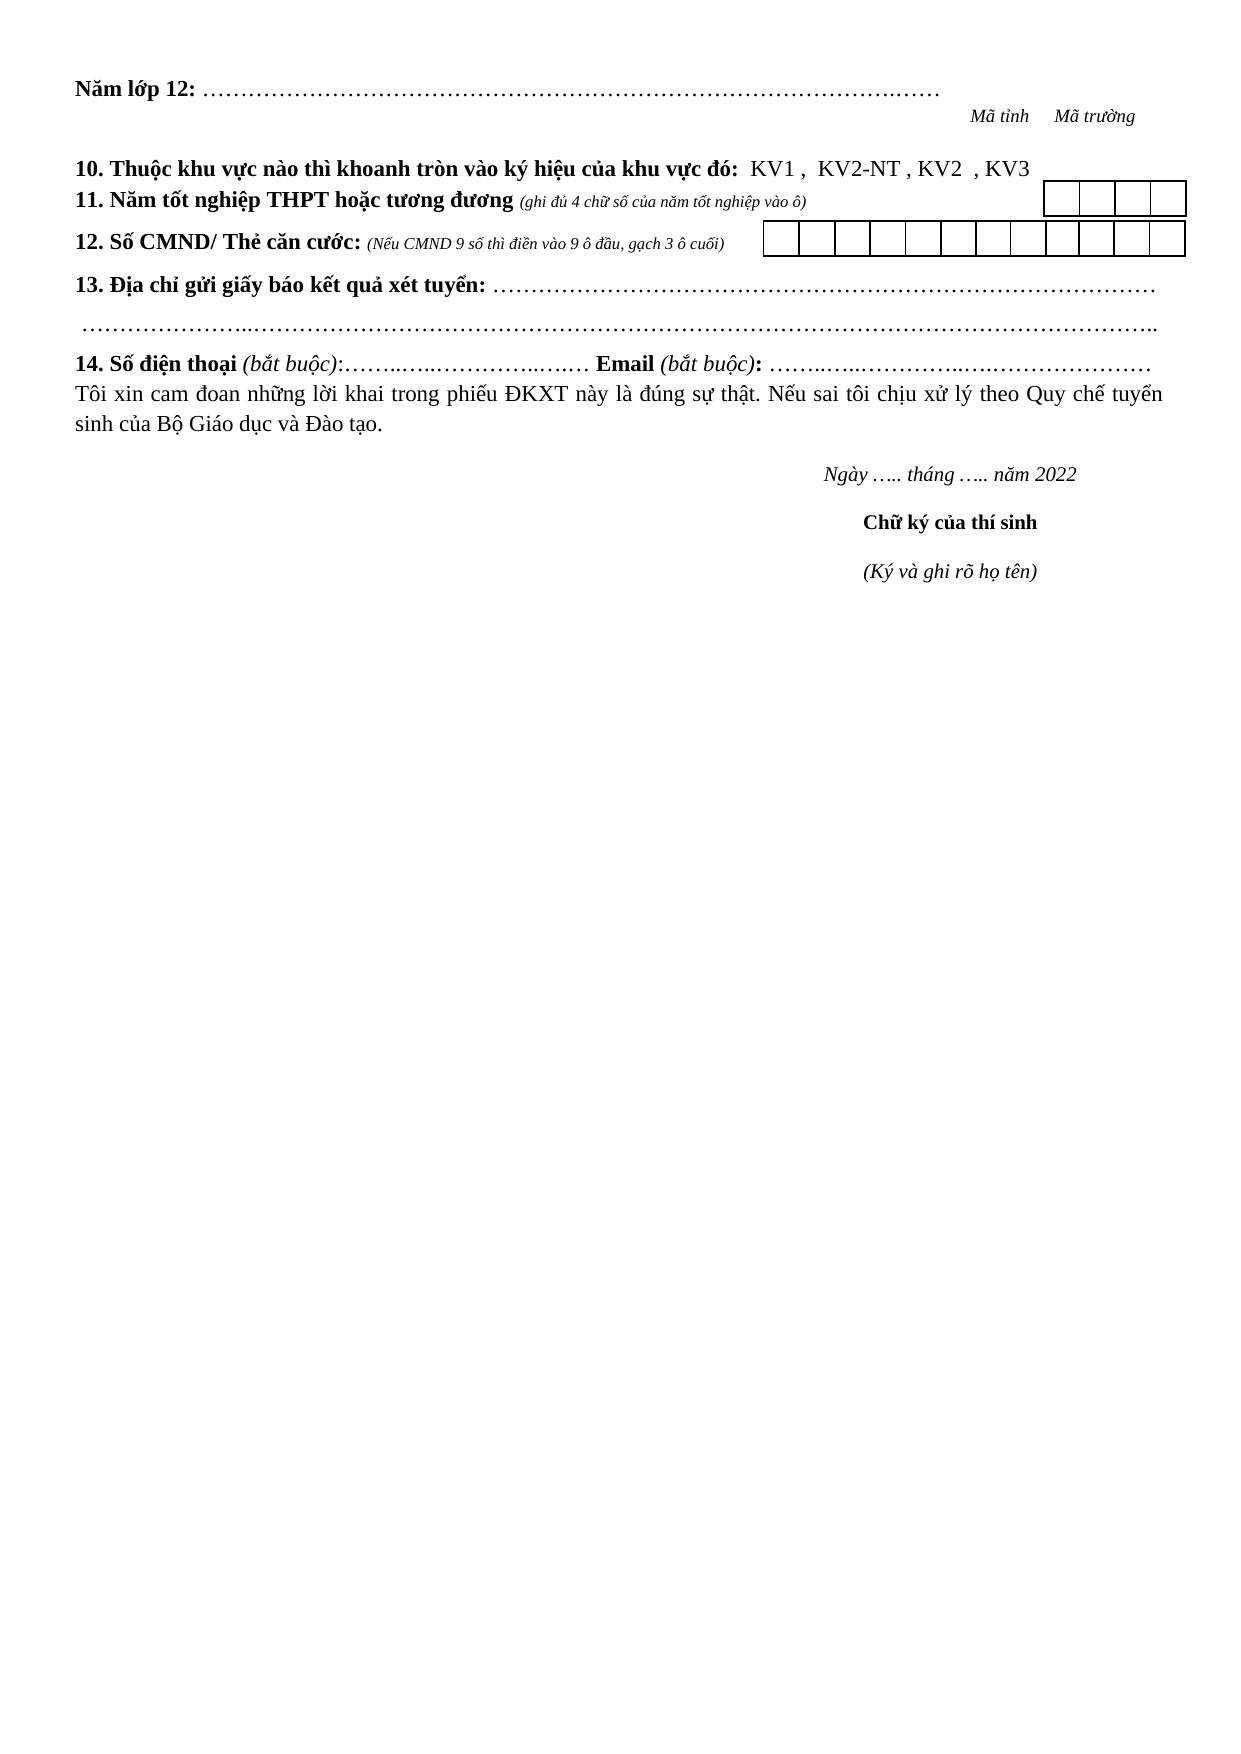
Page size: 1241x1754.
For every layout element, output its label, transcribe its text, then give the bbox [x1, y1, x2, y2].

text 10. Thuộc khu vực nào thì khoanh tròn vào ký hiệu của khu vực đó: KV1 , KV2-NT , KV2 , KV3 [75, 156, 1165, 182]
text 12. Số CMND/ Thẻ căn cước: (Nếu CMND 9 số thì điền vào 9 ô đầu, gạch 3 ô cuối) [75, 228, 763, 255]
text 13. Địa chỉ gửi giấy báo kết quả xét tuyển: …………………………………………………………………………… [75, 271, 1165, 297]
text Năm lớp 12: ……………………………………………………………………………….…… [75, 75, 1165, 101]
text …………………..……………………………………………………………………………………………………….. [75, 310, 1165, 336]
text 14. Số điện thoại (bắt buộc):……..…..…………..….… Email (bắt buộc): ……..…..…………..….………………… [75, 349, 1165, 376]
text Tôi xin cam đoan những lời khai trong phiếu ĐKXT này là đúng sự thật. Nếu sai tôi chịu xử lý theo Quy chế tuyển sinh của Bộ Giáo dục và Đào tạo. [75, 380, 1165, 436]
text Mã tỉnh Mã trường [75, 105, 1165, 127]
text 11. Năm tốt nghiệp THPT hoặc tương đương (ghi đủ 4 chữ số của năm tốt nghiệp vào ô) [75, 186, 1043, 212]
